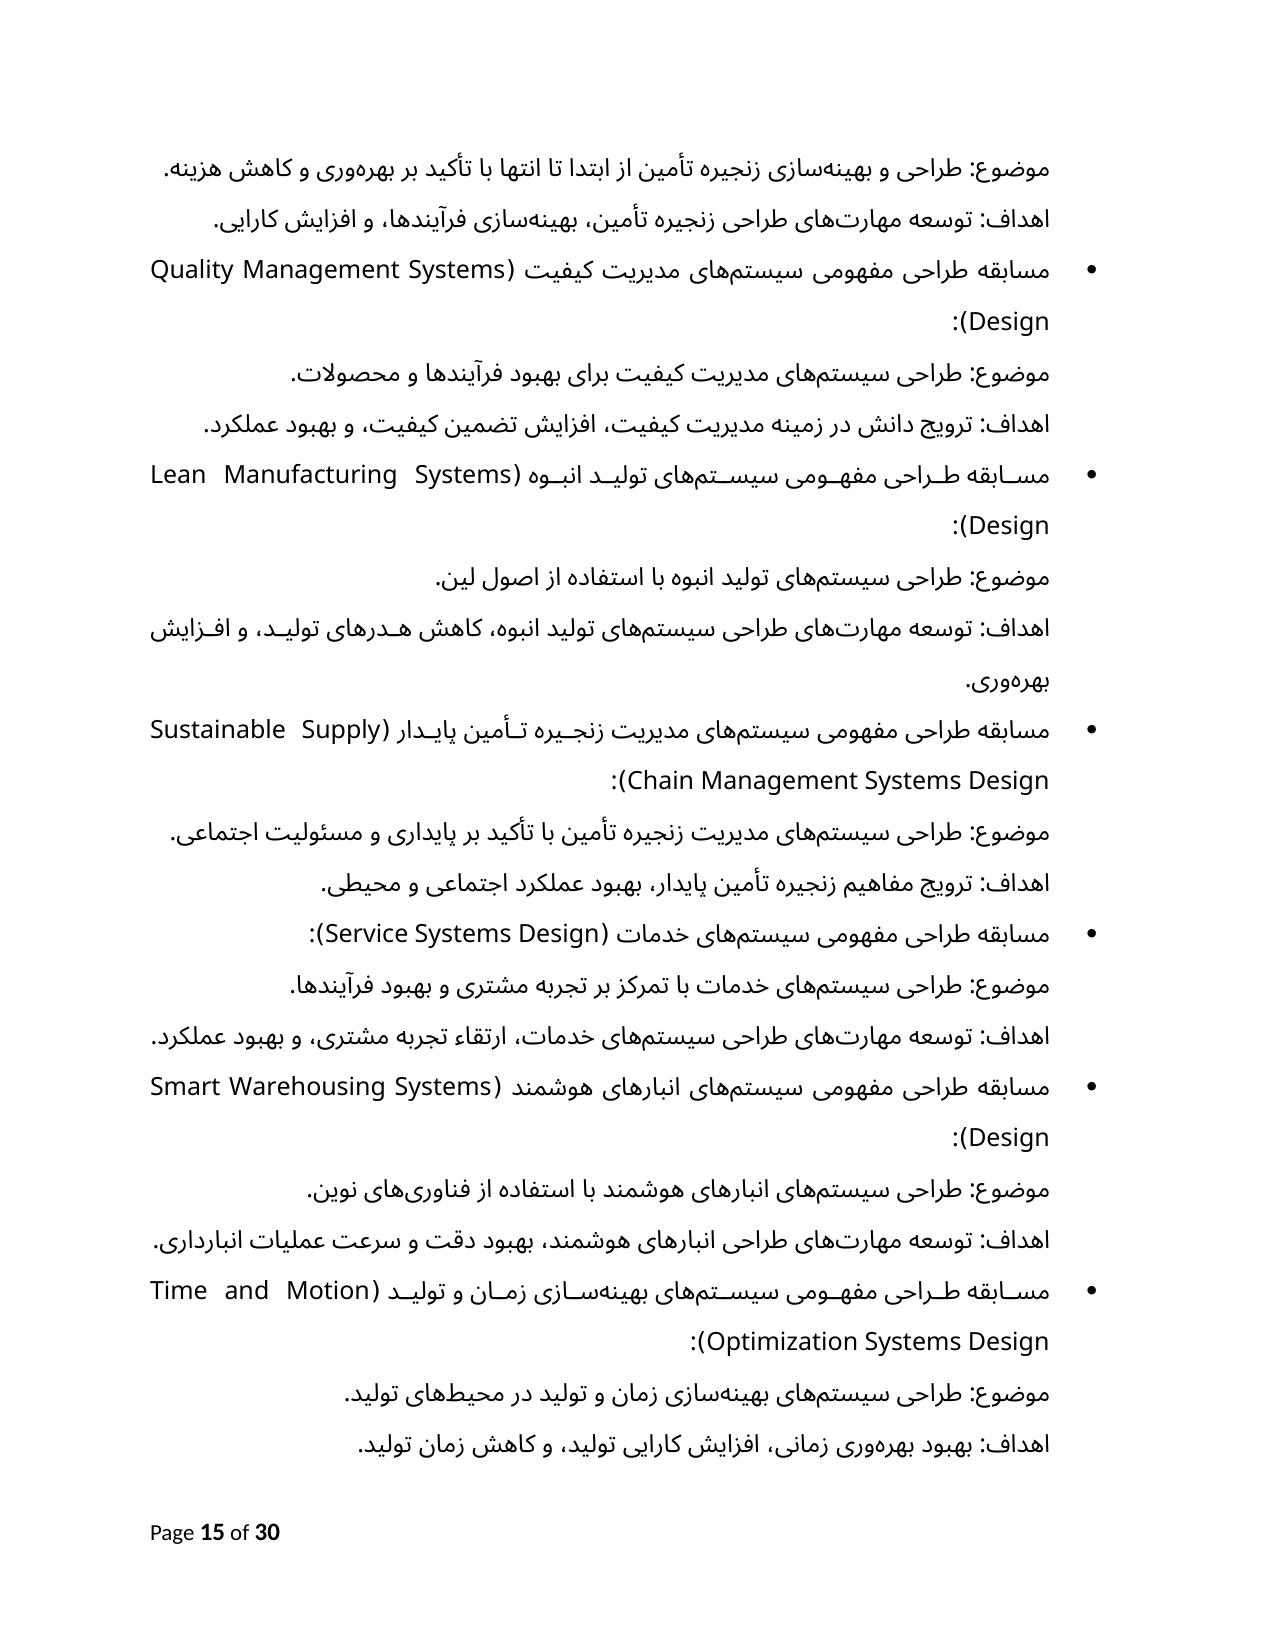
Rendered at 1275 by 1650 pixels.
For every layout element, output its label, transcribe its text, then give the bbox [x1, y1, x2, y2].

list مسابقه طراحی مفهومی سیستم‌های انبارهای هوشمند (Smart Warehousing Systems Design): [150, 1069, 1087, 1154]
list اهداف: ترویج دانش در زمینه مدیریت کیفیت، افزایش تضمین کیفیت، و بهبود عملکرد. [150, 405, 1050, 439]
list مسابقه طراحی مفهومی سیستم‌های بهینه‌سازی زمان و تولید (Time and Motion Optimization Systems Design): [150, 1273, 1087, 1358]
list اهداف: توسعه مهارت‌های طراحی زنجیره تأمین، بهینه‌سازی فرآیندها، و افزایش کارایی. [150, 201, 1050, 235]
list مسابقه طراحی مفهومی سیستم‌های تولید انبوه (Lean Manufacturing Systems Design): [150, 456, 1087, 541]
list اهداف: توسعه مهارت‌های طراحی سیستم‌های تولید انبوه، کاهش هدرهای تولید، و افزایش بهره‌وری. [150, 609, 1050, 694]
list موضوع: طراحی سیستم‌های بهینه‌سازی زمان و تولید در محیط‌های تولید. [150, 1375, 1050, 1409]
list موضوع: طراحی سیستم‌های مدیریت زنجیره تأمین با تأکید بر پایداری و مسئولیت اجتماعی. [150, 813, 1050, 848]
list موضوع: طراحی سیستم‌های خدمات با تمرکز بر تجربه مشتری و بهبود فرآیندها. [150, 967, 1050, 1001]
list مسابقه طراحی مفهومی سیستم‌های مدیریت کیفیت (Quality Management Systems Design): [150, 252, 1087, 337]
list مسابقه طراحی مفهومی سیستم‌های خدمات (Service Systems Design): [150, 916, 1087, 950]
list اهداف: ترویج مفاهیم زنجیره تأمین پایدار، بهبود عملکرد اجتماعی و محیطی. [150, 864, 1050, 899]
list موضوع: طراحی سیستم‌های تولید انبوه با استفاده از اصول لین. [150, 558, 1050, 592]
list اهداف: بهبود بهره‌وری زمانی، افزایش کارایی تولید، و کاهش زمان تولید. [150, 1426, 1050, 1460]
list مسابقه طراحی مفهومی سیستم‌های مدیریت زنجیره تأمین پایدار (Sustainable Supply Chain Management Systems Design): [150, 711, 1087, 797]
list موضوع: طراحی سیستم‌های انبارهای هوشمند با استفاده از فناوری‌های نوین. [150, 1171, 1050, 1205]
list اهداف: توسعه مهارت‌های طراحی انبارهای هوشمند، بهبود دقت و سرعت عملیات انبارداری. [150, 1222, 1050, 1256]
list اهداف: توسعه مهارت‌های طراحی سیستم‌های خدمات، ارتقاء تجربه مشتری، و بهبود عملکرد. [150, 1018, 1050, 1052]
list موضوع: طراحی و بهینه‌سازی زنجیره تأمین از ابتدا تا انتها با تأکید بر بهره‌وری و کاهش هزینه. [150, 150, 1050, 184]
list موضوع: طراحی سیستم‌های مدیریت کیفیت برای بهبود فرآیندها و محصولات. [150, 354, 1050, 388]
